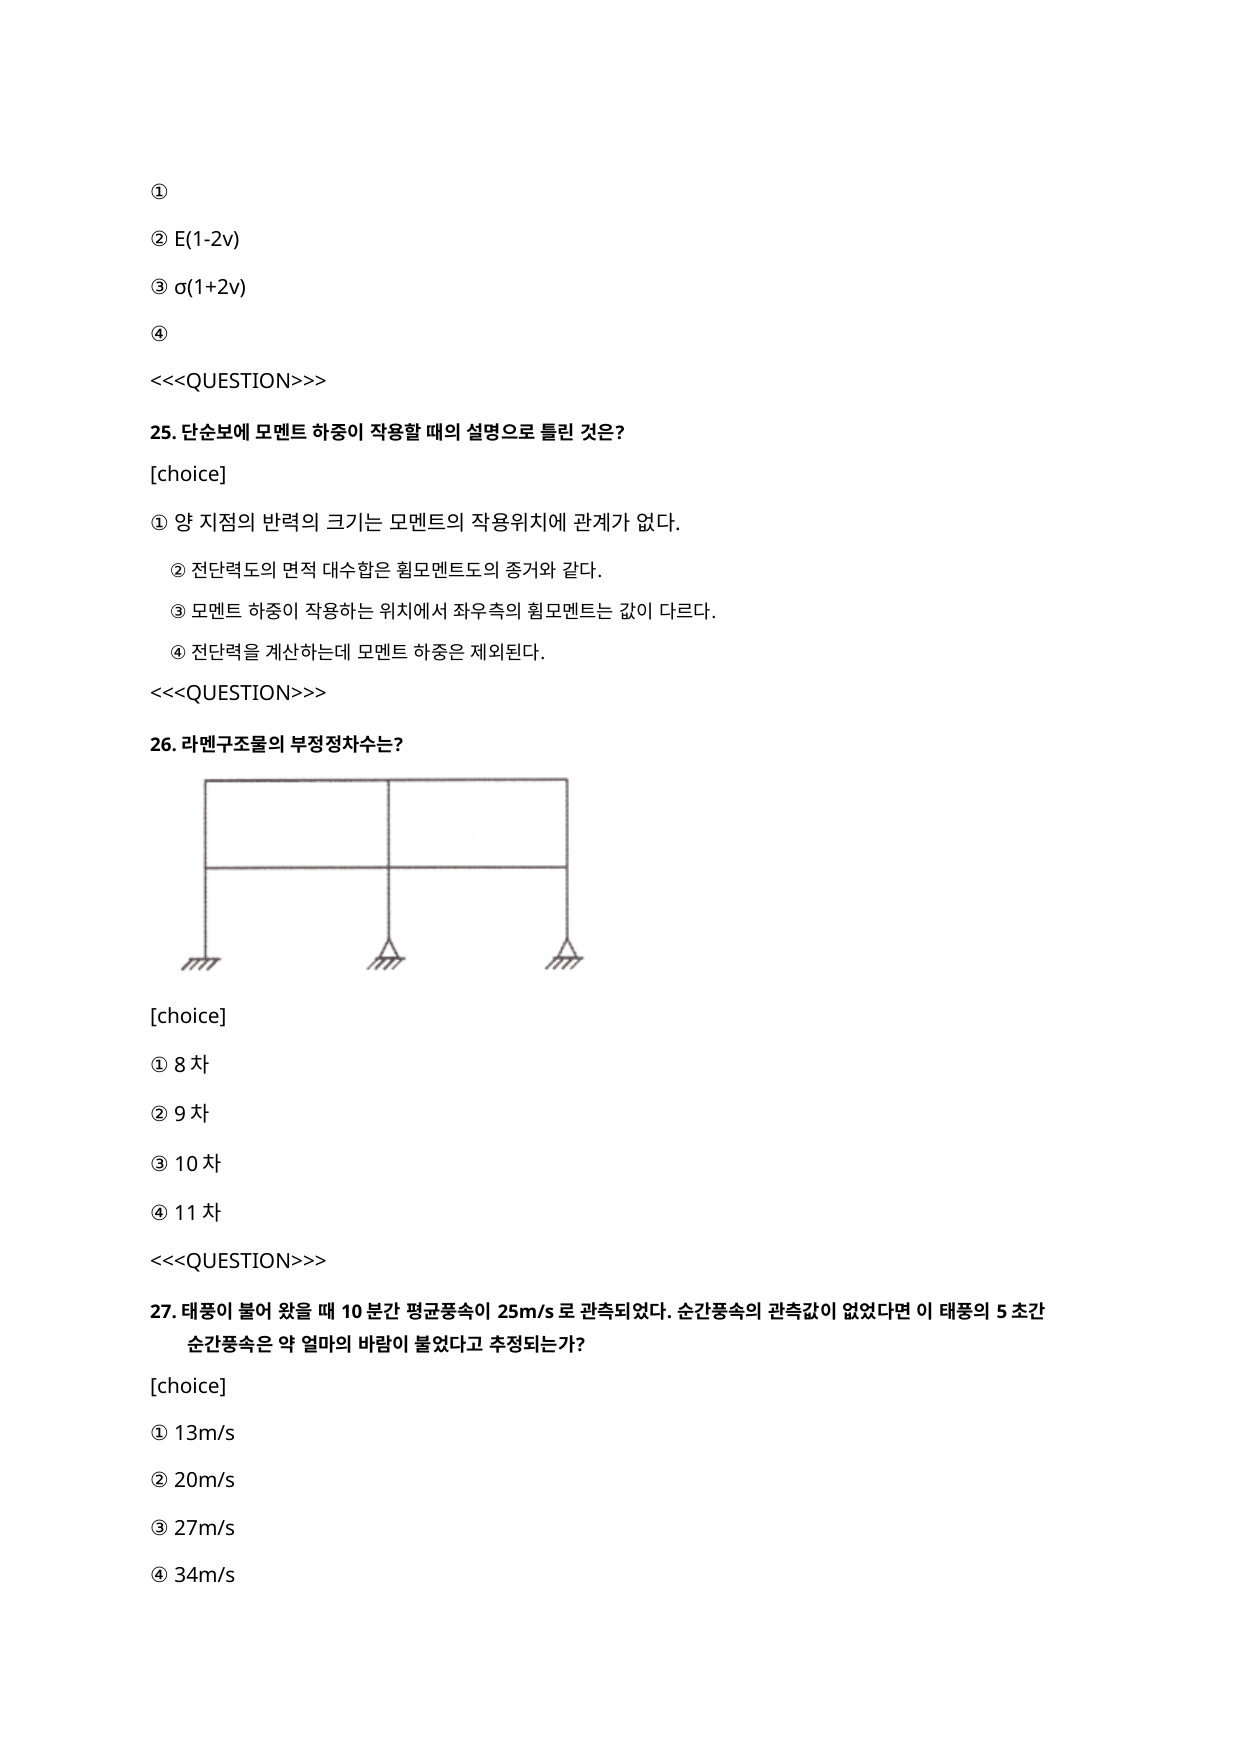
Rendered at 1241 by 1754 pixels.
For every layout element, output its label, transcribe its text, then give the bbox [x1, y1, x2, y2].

text ④ 34m/s [150, 1560, 1090, 1588]
text ④ 전단력을 계산하는데 모멘트 하중은 제외된다. [150, 637, 1090, 664]
text ① [150, 177, 1090, 206]
text ③ σ(1+2v) [150, 272, 1090, 300]
text <<<QUESTION>>> [150, 1246, 1090, 1274]
text 25. 단순보에 모멘트 하중이 작용할 때의 설명으로 틀린 것은? [150, 418, 1090, 445]
text <<<QUESTION>>> [150, 678, 1090, 707]
text ③ 27m/s [150, 1513, 1090, 1541]
text ③ 10차 [150, 1147, 1090, 1177]
text 26. 라멘구조물의 부정정차수는? [150, 730, 1090, 757]
text ④ [150, 319, 1090, 347]
text ② 9차 [150, 1098, 1090, 1128]
text [choice] [150, 1001, 1090, 1029]
text [choice] [150, 1371, 1090, 1399]
picture [169, 770, 593, 982]
text ③ 모멘트 하중이 작용하는 위치에서 좌우측의 휨모멘트는 값이 다르다. [150, 596, 1090, 623]
text ① 13m/s [150, 1418, 1090, 1446]
text ④ 11차 [150, 1196, 1090, 1227]
text <<<QUESTION>>> [150, 366, 1090, 395]
text ② 전단력도의 면적 대수합은 휨모멘트도의 종거와 같다. [150, 555, 1090, 583]
text ① 양 지점의 반력의 크기는 모멘트의 작용위치에 관계가 없다. [150, 506, 1090, 536]
text [choice] [150, 459, 1090, 487]
text ① 8차 [150, 1048, 1090, 1078]
text ② E(1-2v) [150, 224, 1090, 253]
text 27. 태풍이 불어 왔을 때 10분간 평균풍속이 25m/s로 관측되었다. 순간풍속의 관측값이 없었다면 이 태풍의 5초간 순간풍속은 약 얼마의 바람이 불었다고 추정되는가? [150, 1297, 1090, 1357]
text ② 20m/s [150, 1465, 1090, 1494]
